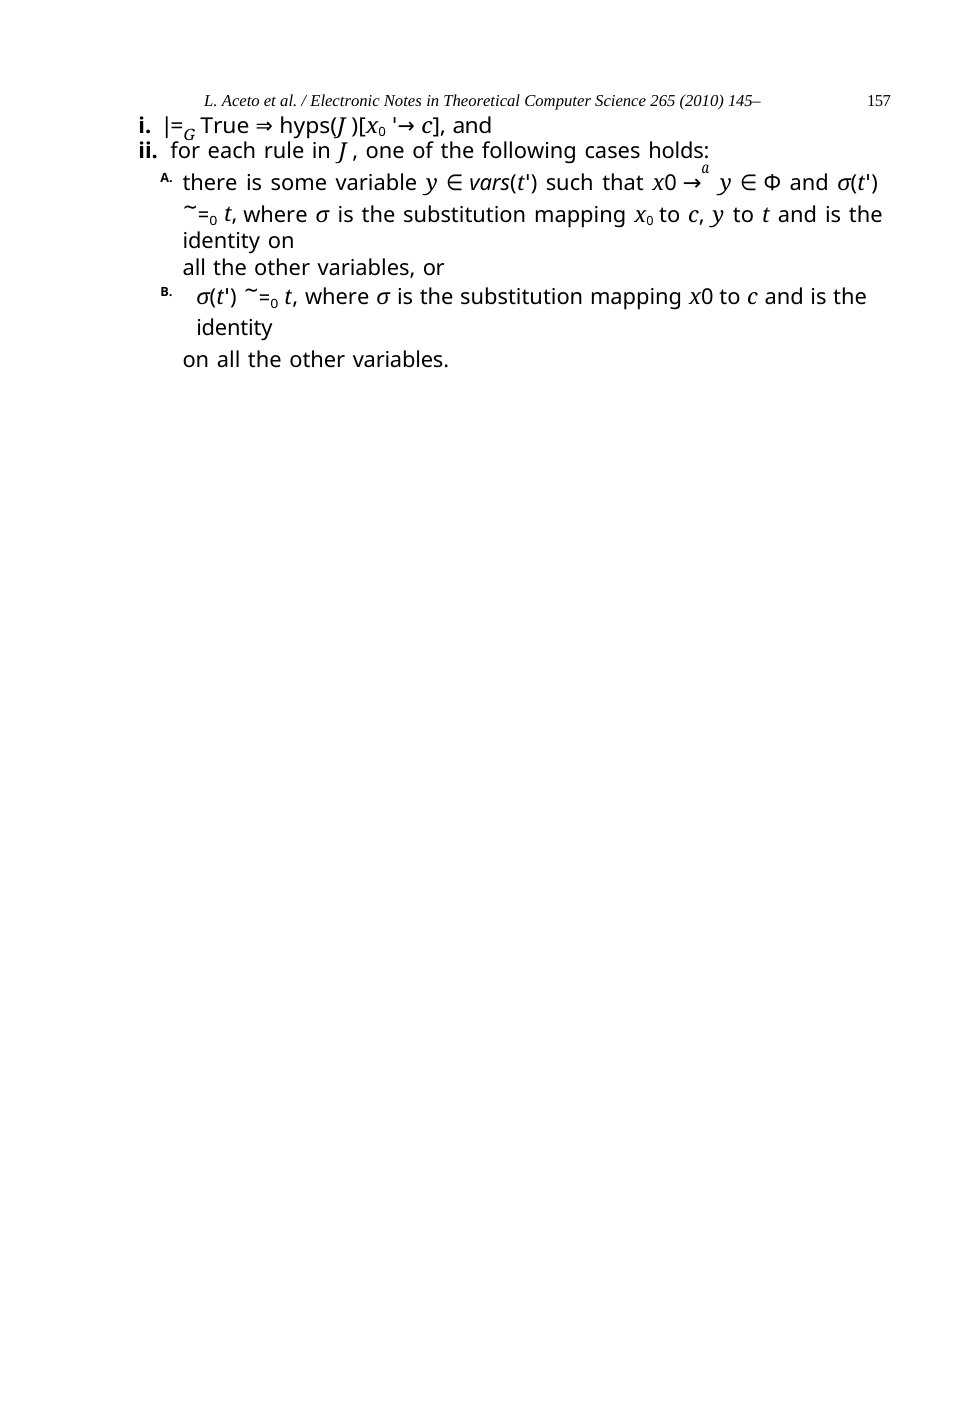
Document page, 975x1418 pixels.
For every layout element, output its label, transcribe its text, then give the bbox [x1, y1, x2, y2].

text on all the other variables. [182, 344, 904, 374]
text all the other variables, or [182, 257, 904, 281]
list σ(t') ∼=0 t, where σ is the substitution mapping x0 to c and is the identity [160, 281, 904, 344]
list |=G True ⇒ hyps(J )[x0 '→ c], and [138, 108, 904, 140]
list there is some variable y ∈ vars(t') such that x0 →a y ∈ Φ and σ(t') ∼=0 t, where σ is the substitution mapping x0 to c, y to t and is the identity on [160, 164, 893, 254]
list for each rule in J , one of the following cases holds: [138, 140, 904, 163]
